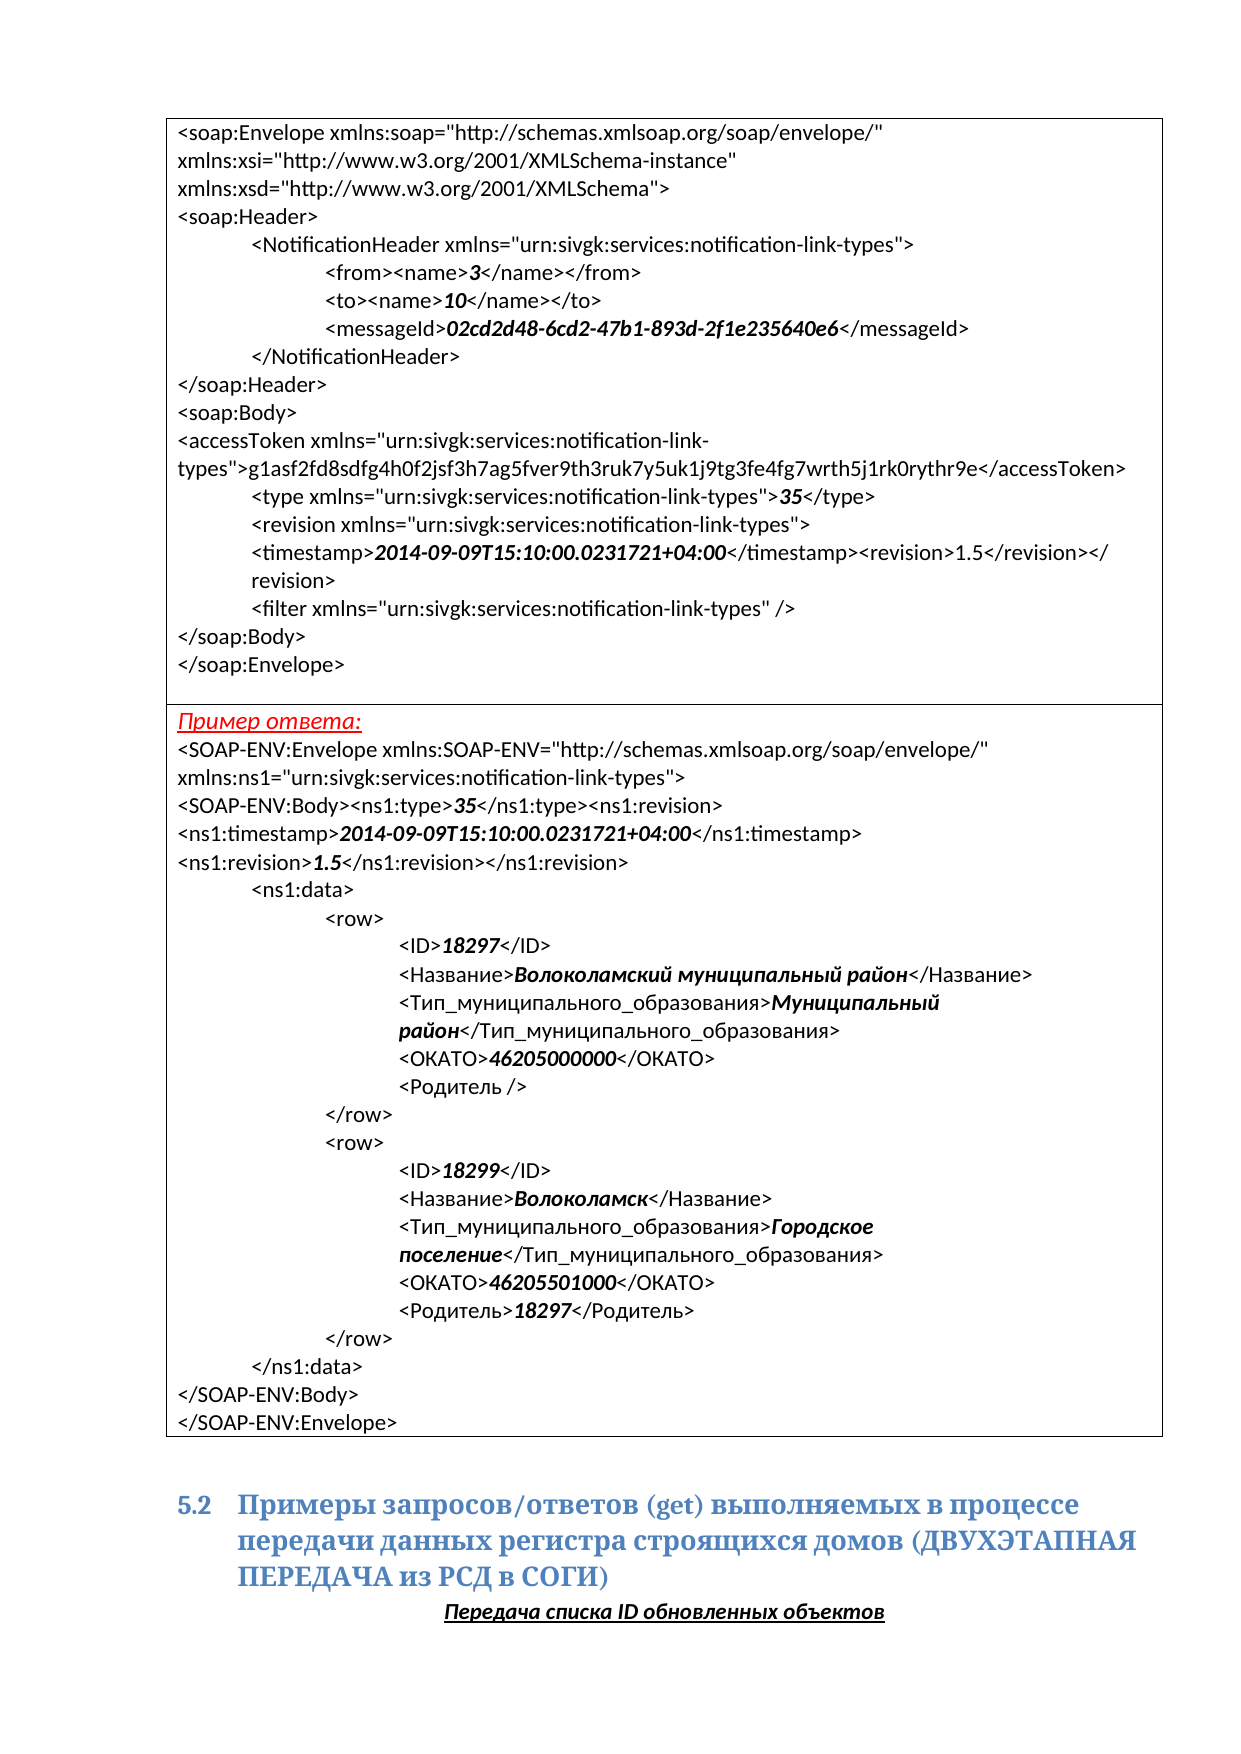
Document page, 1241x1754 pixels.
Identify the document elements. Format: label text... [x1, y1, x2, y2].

table_cell <soap:Envelope xmlns:soap="http://schemas.xmlsoap.org/soap/envelope/" xmlns:xsi="http://www.w3.org/2001/XMLSchema-instance" xmlns:xsd="http://www.w3.org/2001/XMLSchema"> <soap:Header> <NotificationHeader xmlns="urn:sivgk:services:notification-link-types"> <from><name>3</name></from> <to><name>10</name></to> <messageId>02cd2d48-6cd2-47b1-893d-2f1e235640e6</messageId> </NotificationHeader> </soap:Header> <soap:Body> <accessToken xmlns="urn:sivgk:services:notification-link-types">g1asf2fd8sdfg4h0f2jsf3h7ag5fver9th3ruk7y5uk1j9tg3fe4fg7wrth5j1rk0rythr9e</accessToken> <type xmlns="urn:sivgk:services:notification-link-types">35</type> <revision xmlns="urn:sivgk:services:notification-link-types"> <timestamp>2014-09-09T15:10:00.0231721+04:00</timestamp><revision>1.5</revision></revision> <filter xmlns="urn:sivgk:services:notification-link-types" /> </soap:Body> </soap:Envelope> [167, 119, 1162, 704]
text Передача списка ID обновленных объектов [177, 1597, 1152, 1625]
table_cell <SOAP-ENV:Envelope xmlns:SOAP-ENV="http://schemas.xmlsoap.org/soap/envelope/" xmlns:ns1="urn:sivgk:services:notification-link-types"> <SOAP-ENV:Body><ns1:type>35</ns1:type><ns1:revision> <ns1:timestamp>2014-09-09T15:10:00.0231721+04:00</ns1:timestamp> <ns1:revision>1.5</ns1:revision></ns1:revision> <ns1:data> <row> <ID>18297</ID> <Название>Волоколамский муниципальный район</Название> <Тип_муниципального_образования>Муниципальный район</Тип_муниципального_образования> <ОКАТО>46205000000</ОКАТО> <Родитель /> </row> <row> <ID>18299</ID> <Название>Волоколамск</Название> <Тип_муниципального_образования>Городское поселение</Тип_муниципального_образования> <ОКАТО>46205501000</ОКАТО> <Родитель>18297</Родитель> </row> </ns1:data> </SOAP-ENV:Body> </SOAP-ENV:Envelope> [167, 736, 1162, 1436]
subtitle Примеры запросов/ответов (get) выполняемых в процессе передачи данных регистра строящихся домов (ДВУХЭТАПНАЯ ПЕРЕДАЧА из РСД в СОГИ) [177, 1490, 1152, 1593]
table_cell Пример ответа: [167, 705, 1162, 736]
